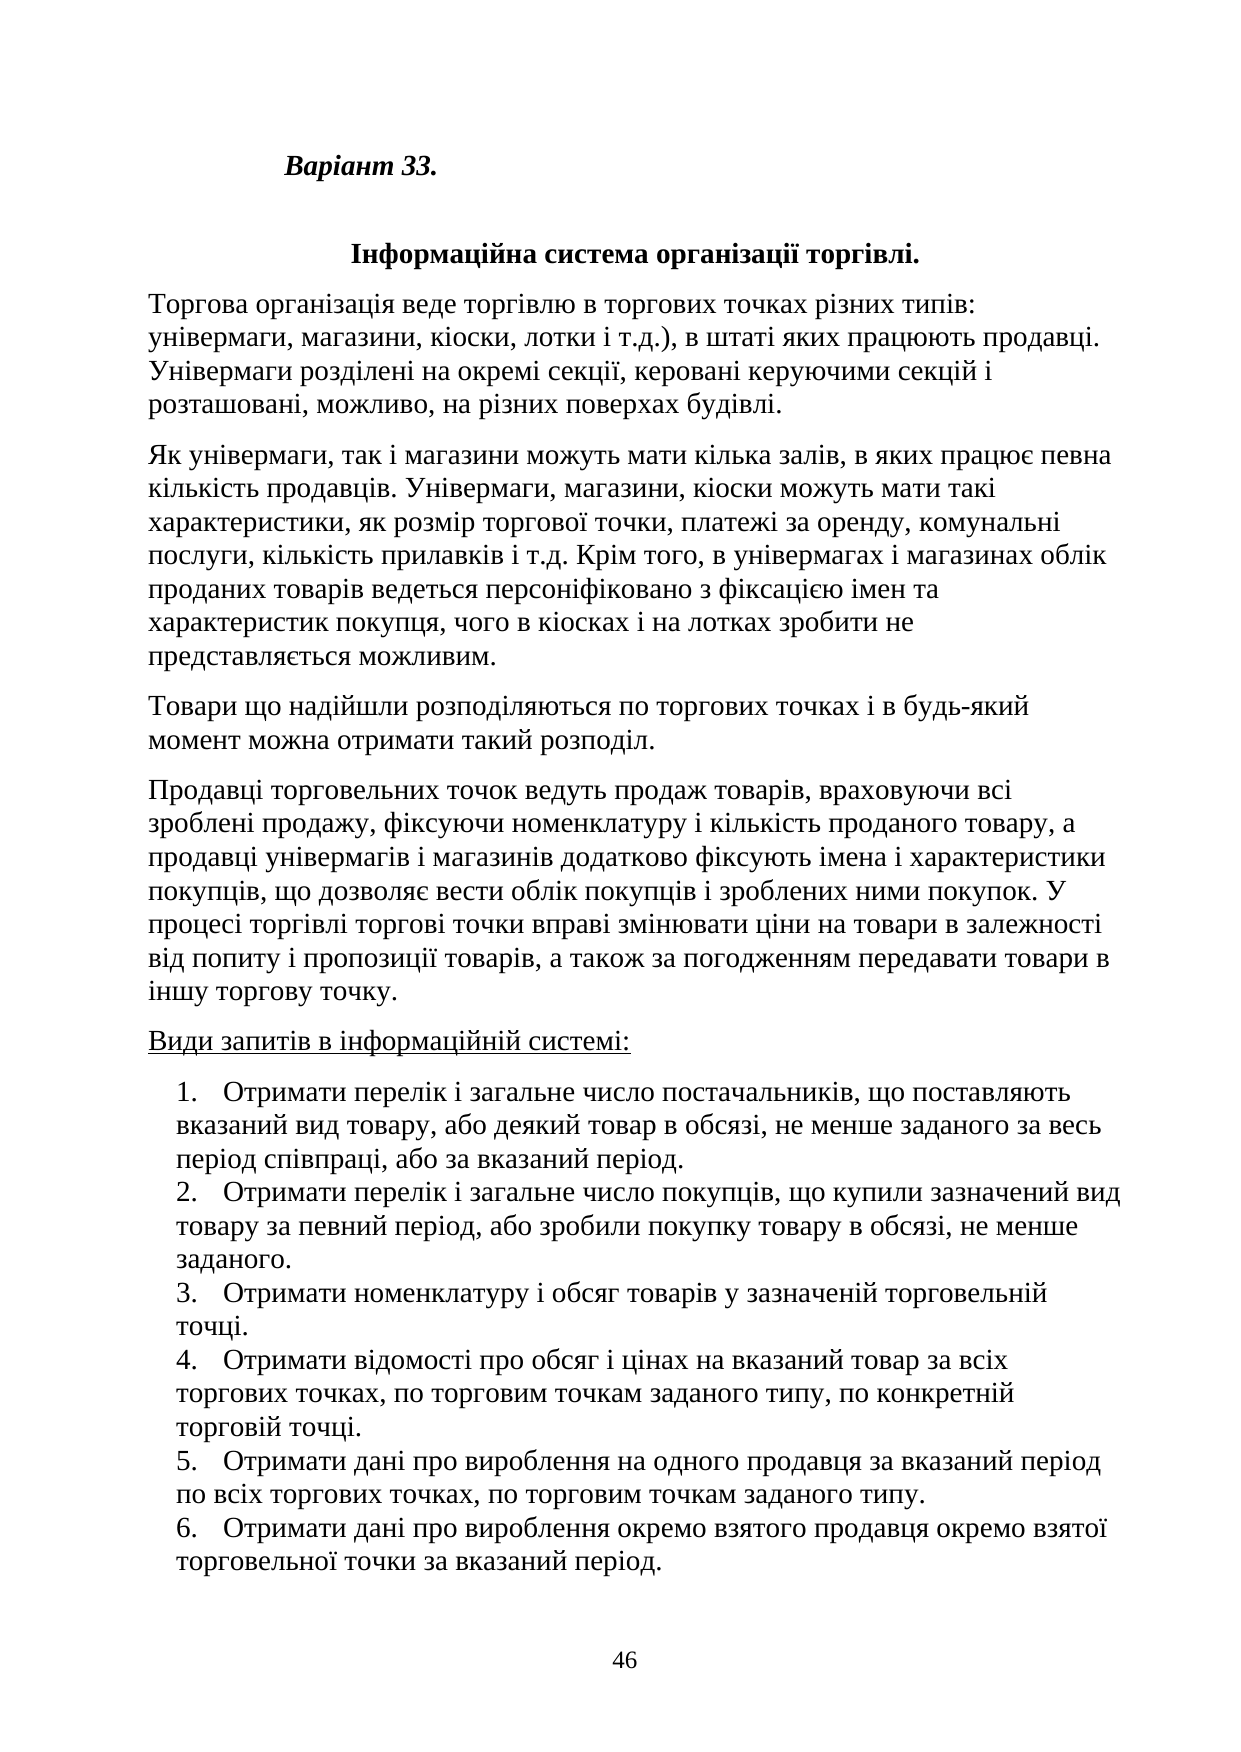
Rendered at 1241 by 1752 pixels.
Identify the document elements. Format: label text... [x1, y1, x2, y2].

text Продавці торговельних точок ведуть продаж товарів, враховуючи всі зроблені продажу, фіксуючи номенклатуру і кількість проданого товару, а продавці універмагів і магазинів додатково фіксують імена і характеристики покупців, що дозволяє вести облік покупців і зроблених ними покупок. У процесі торгівлі торгові точки вправі змінювати ціни на товари в залежності від попиту і пропозиції товарів, а також за погодженням передавати товари в іншу торгову точку. [148, 772, 1123, 1007]
list Отримати дані про вироблення окремо взятого продавця окремо взятої торговельної точки за вказаний період. [176, 1510, 1123, 1577]
list Отримати відомості про обсяг і цінах на вказаний товар за всіх торгових точках, по торговим точкам заданого типу, по конкретній торговій точці. [176, 1342, 1123, 1443]
list Отримати перелік і загальне число постачальників, що поставляють вказаний вид товару, або деякий товар в обсязі, не менше заданого за весь період співпраці, або за вказаний період. [176, 1074, 1123, 1174]
text Види запитів в інформаційній системі: [148, 1023, 1123, 1057]
list Отримати перелік і загальне число покупців, що купили зазначений вид товару за певний період, або зробили покупку товару в обсязі, не менше заданого. [176, 1174, 1123, 1275]
text Товари що надійшли розподіляються по торгових точках і в будь-який момент можна отримати такий розподіл. [148, 688, 1123, 755]
list Отримати дані про вироблення на одного продавця за вказаний період по всіх торгових точках, по торговим точкам заданого типу. [176, 1443, 1123, 1510]
list Отримати номенклатуру і обсяг товарів у зазначеній торговельній точці. [176, 1275, 1123, 1342]
text Інформаційна система організації торгівлі. [148, 236, 1123, 269]
text Як універмаги, так і магазини можуть мати кілька залів, в яких працює певна кількість продавців. Універмаги, магазини, кіоски можуть мати такі характеристики, як розмір торгової точки, платежі за оренду, комунальні послуги, кількість прилавків і т.д. Крім того, в універмагах і магазинах облік проданих товарів ведеться персоніфіковано з фіксацією імен та характеристик покупця, чого в кіосках і на лотках зробити не представляється можливим. [148, 437, 1123, 672]
text Торгова організація веде торгівлю в торгових точках різних типів: універмаги, магазини, кіоски, лотки і т.д.), в штаті яких працюють продавці. Універмаги розділені на окремі секції, керовані керуючими секцій і розташовані, можливо, на різних поверхах будівлі. [148, 286, 1123, 420]
subtitle Варіант 33. [284, 148, 1123, 181]
